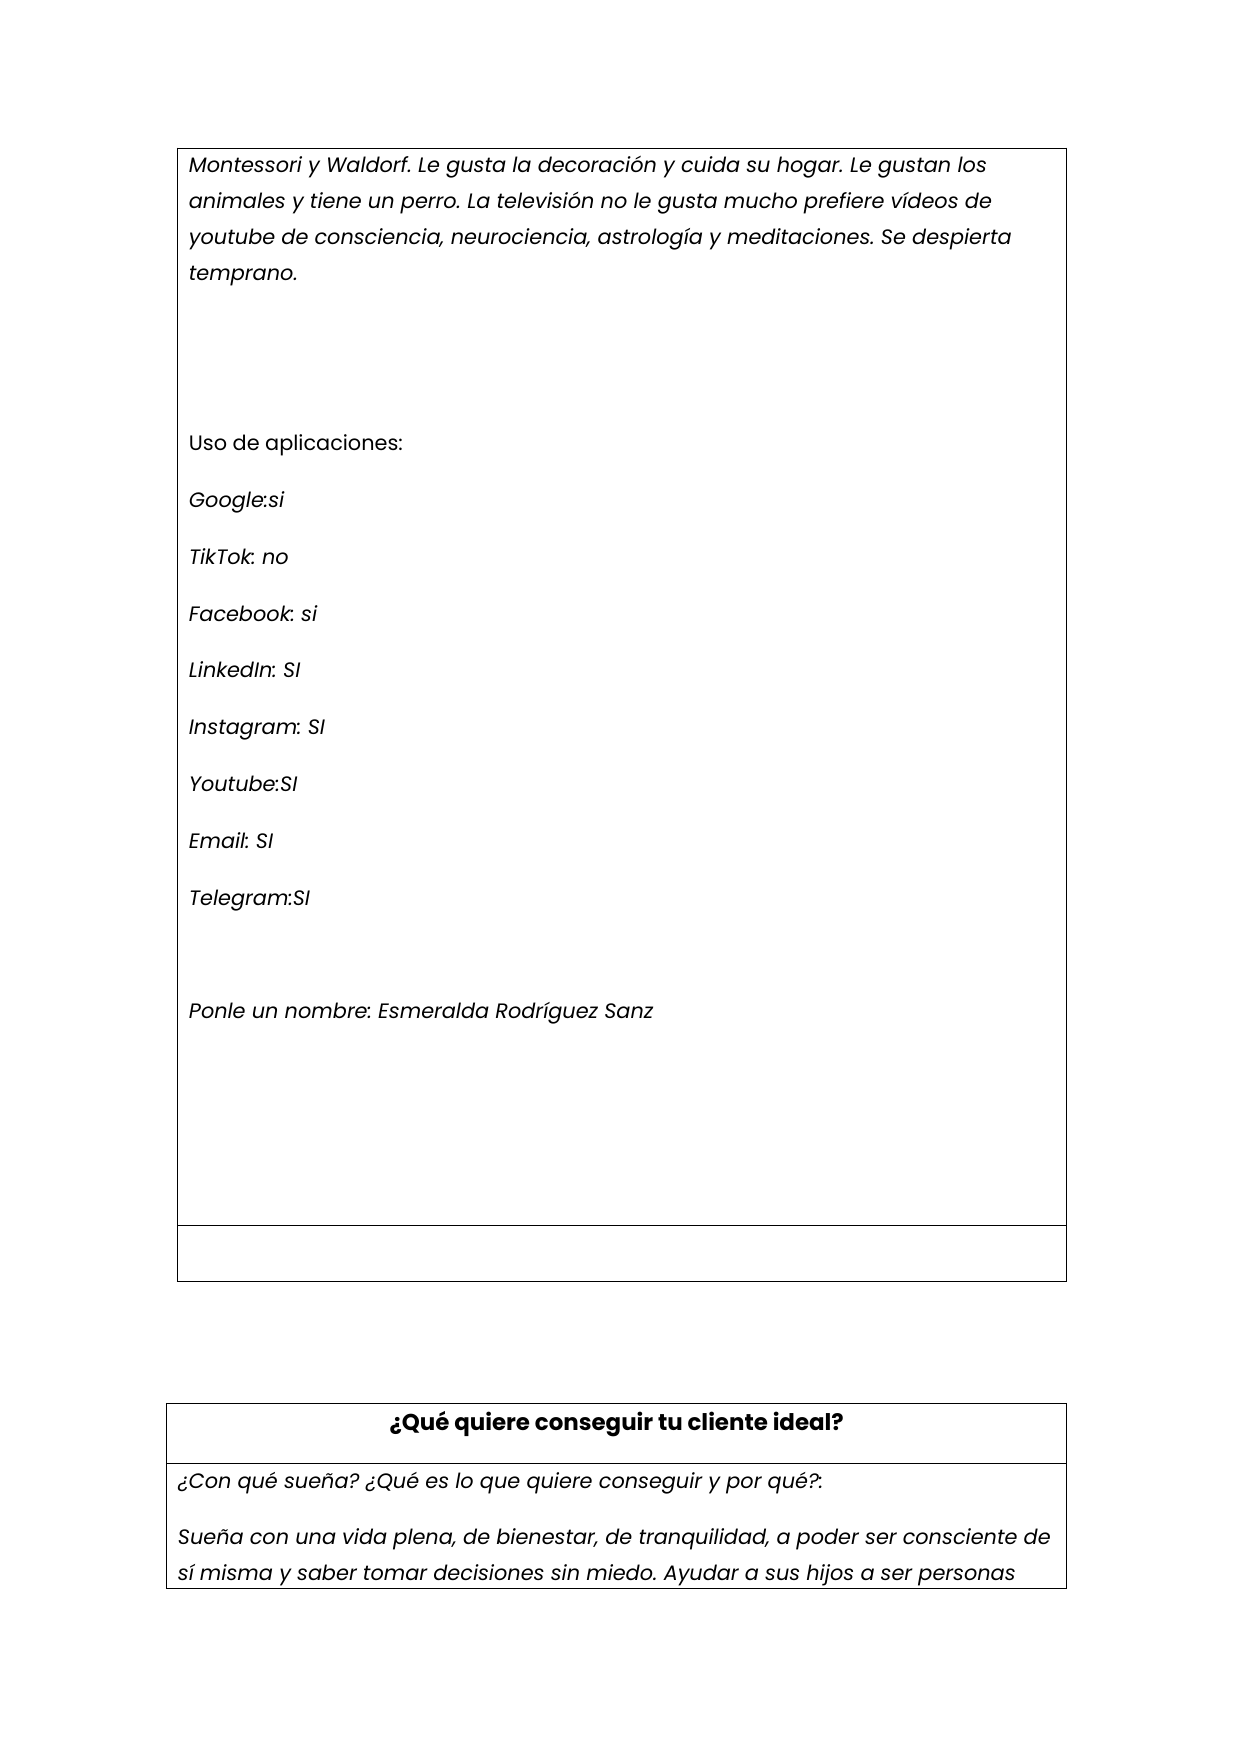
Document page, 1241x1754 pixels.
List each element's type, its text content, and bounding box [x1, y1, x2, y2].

table_cell [178, 1226, 1066, 1281]
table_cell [178, 149, 1066, 1224]
table_header ¿Qué quiere conseguir tu cliente ideal? [167, 1404, 1066, 1463]
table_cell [167, 1464, 1066, 1588]
